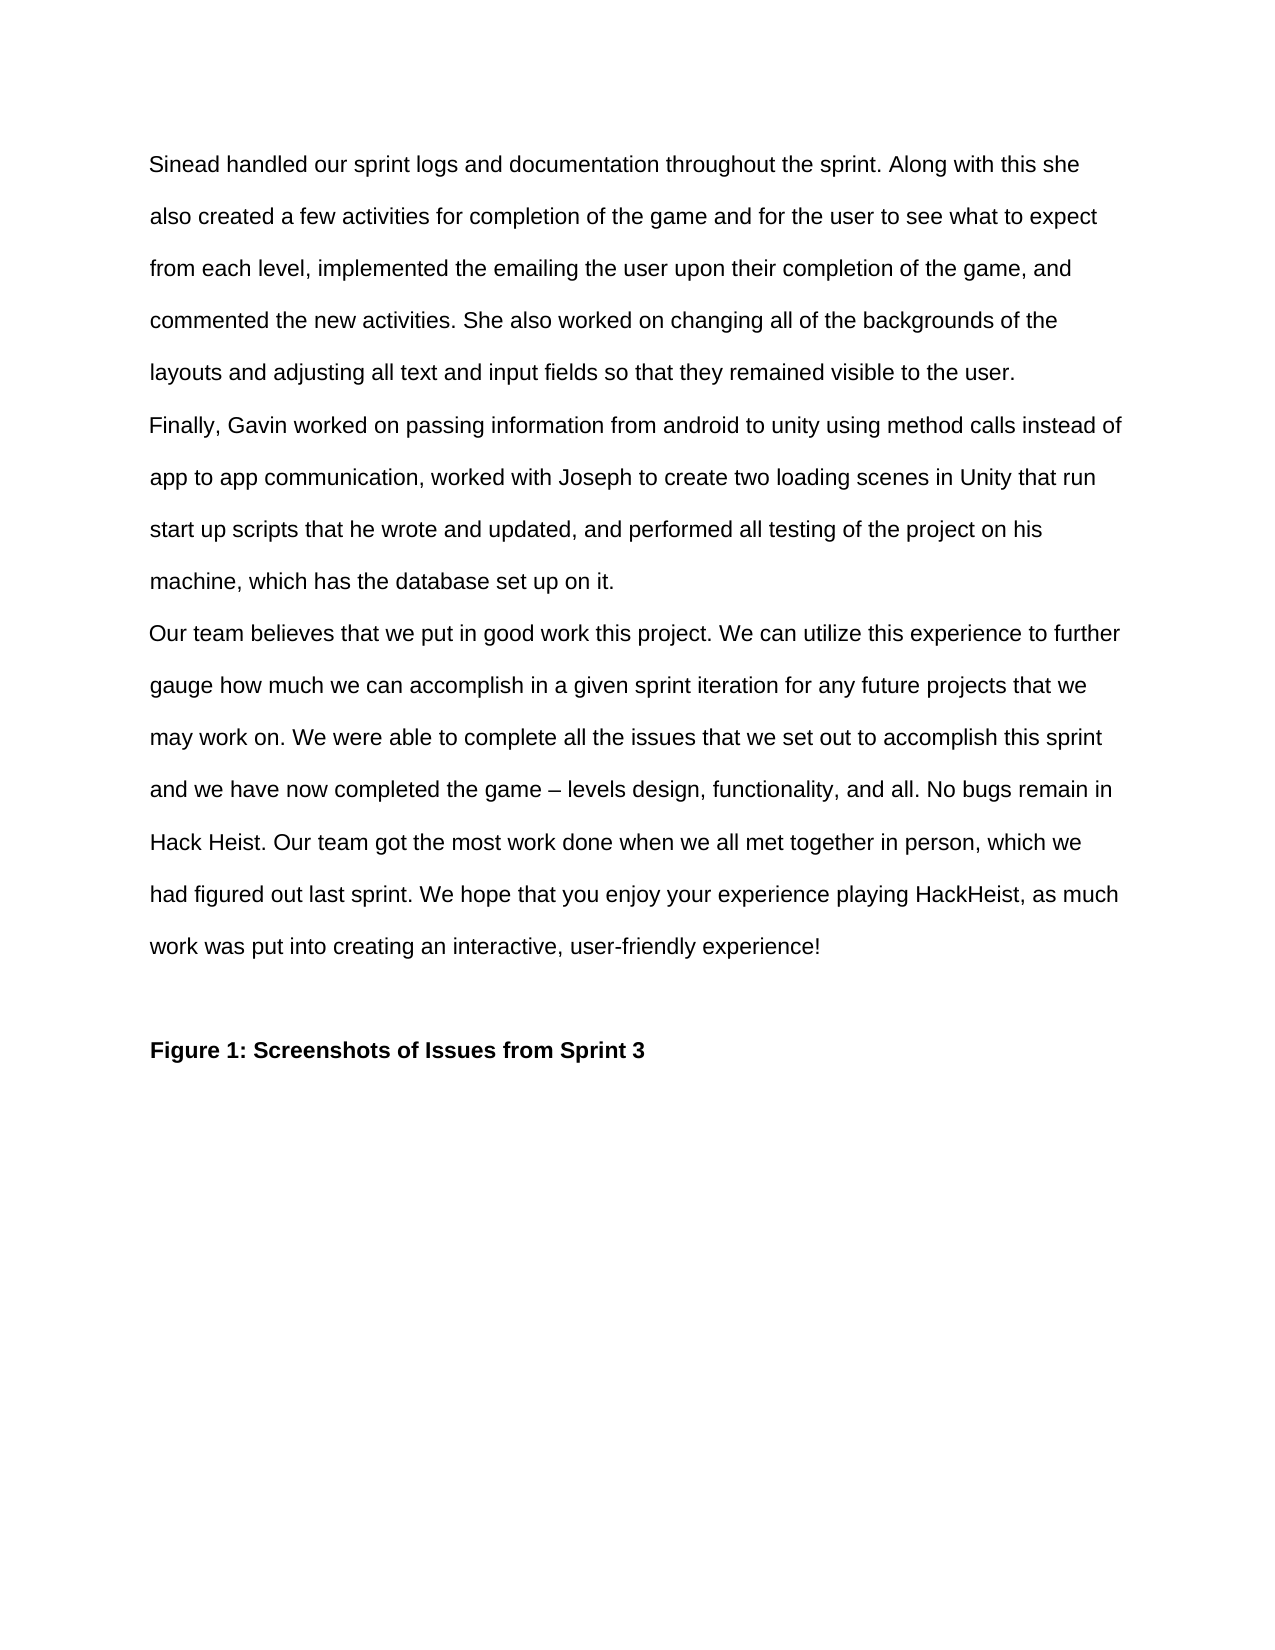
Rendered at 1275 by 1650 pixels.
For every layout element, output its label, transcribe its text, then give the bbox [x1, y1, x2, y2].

text Sinead handled our sprint logs and documentation throughout the sprint. Along with this she also created a few activities for completion of the game and for the user to see what to expect from each level, implemented the emailing the user upon their completion of the game, and commented the new activities. She also worked on changing all of the backgrounds of the layouts and adjusting all text and input fields so that they remained visible to the user. [148, 151, 1124, 386]
text Finally, Gavin worked on passing information from android to unity using method calls instead of app to app communication, worked with Joseph to create two loading scenes in Unity that run start up scripts that he wrote and updated, and performed all testing of the project on his machine, which has the database set up on it. [148, 412, 1124, 594]
text Our team believes that we put in good work this project. We can utilize this experience to further gauge how much we can accomplish in a given sprint iteration for any future projects that we may work on. We were able to complete all the issues that we set out to accomplish this sprint and we have now completed the game – levels design, functionality, and all. No bugs remain in Hack Heist. Our team got the most work done when we all met together in person, which we had figured out last sprint. We hope that you enjoy your experience playing HackHeist, as much work was put into creating an interactive, user-friendly experience! [148, 620, 1124, 959]
text Figure 1: Screenshots of Issues from Sprint 3 [150, 1037, 1125, 1063]
